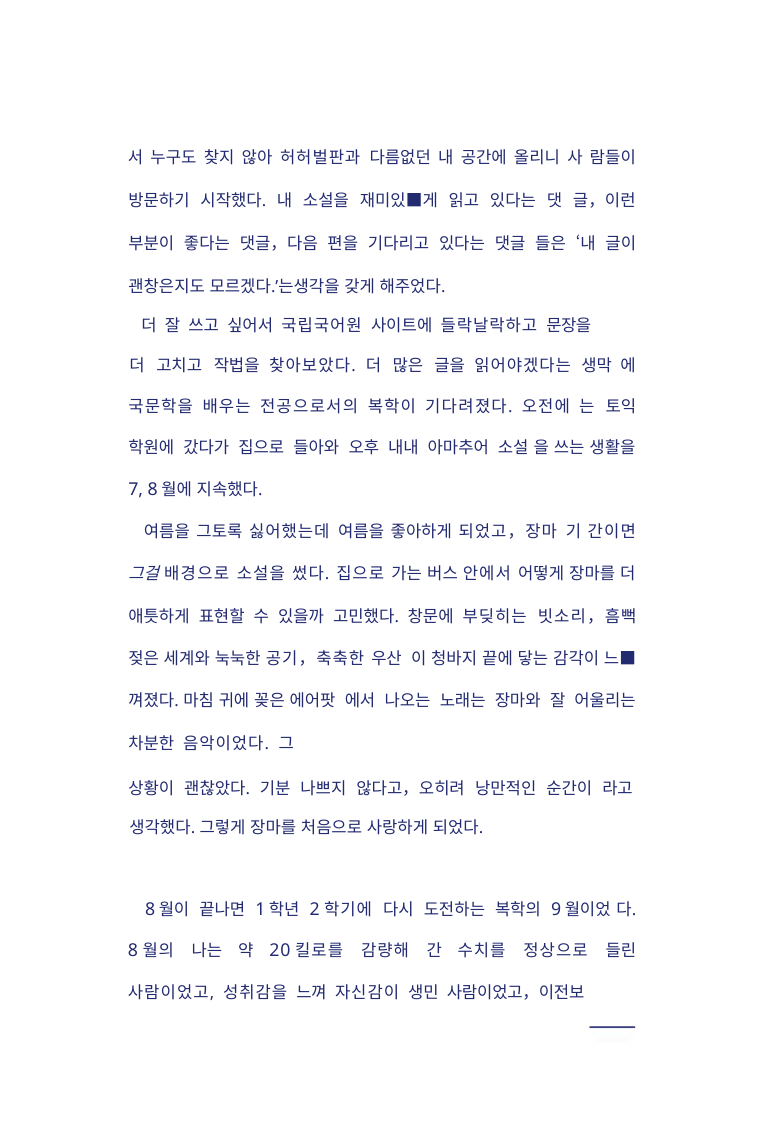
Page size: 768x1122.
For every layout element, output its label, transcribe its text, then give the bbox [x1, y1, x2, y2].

text 여름을 그토록 싫어했는데 여름을 좋아하게 되었고，장마 기 간이면 그걸 배경으로 소설을 썼다. 집으로 가는 버스 안에서 어떻게 장마를 더 애틋하게 표현할 수 있을까 고민했다. 창문에 부딪히는 빗소리，흠뻑 젖은 세계와 눅눅한 공기，축축한 우산 이 청바지 끝에 닿는 감각이 느■껴졌다. 마침 귀에 꽂은 에어팟 에서 나오는 노래는 장마와 잘 어울리는 차분한 음악이었다. 그 [128, 518, 636, 754]
text 8월이 끝나면 1학년 2학기에 다시 도전하는 복학의 9월이었 다. 8월의 나는 약 20킬로를 감량해 간 수치를 정상으로 들린 사람이었고, 성취감을 느껴 자신감이 생민 사람이었고，이전보 [128, 896, 636, 1003]
text 더 고치고 작법을 찾아보았다. 더 많은 글을 읽어야겠다는 생막 에 국문학을 배우는 전공으로서의 복학이 기다려졌다. 오전에 는 토익 학원에 갔다가 집으로 들아와 오후 내내 아마추어 소설 을 쓰는 생활을 7, 8월에 지속했다. [128, 352, 636, 500]
text 더 잘 쓰고 싶어서 국립국어원 사이트에 들락날락하고 문장을 [141, 316, 768, 335]
picture [583, 1024, 642, 1046]
text 서 누구도 찾지 않아 허허벌판과 다름없던 내 공간에 올리니 사 람들이 방문하기 시작했다. 내 소설을 재미있■게 읽고 있다는 댓 글，이런 부분이 좋다는 댓글，다음 편을 기다리고 있다는 댓글 들은 ‘내 글이 괜창은지도 모르겠다.’는생각을 갖게 해주었다. [128, 144, 636, 297]
text 상황이 괜찮았다. 기분 나쁘지 않다고，오히려 낭만적인 순간이 라고 생각했다. 그렇게 장마를 처음으로 사랑하게 되었다. [128, 775, 633, 839]
